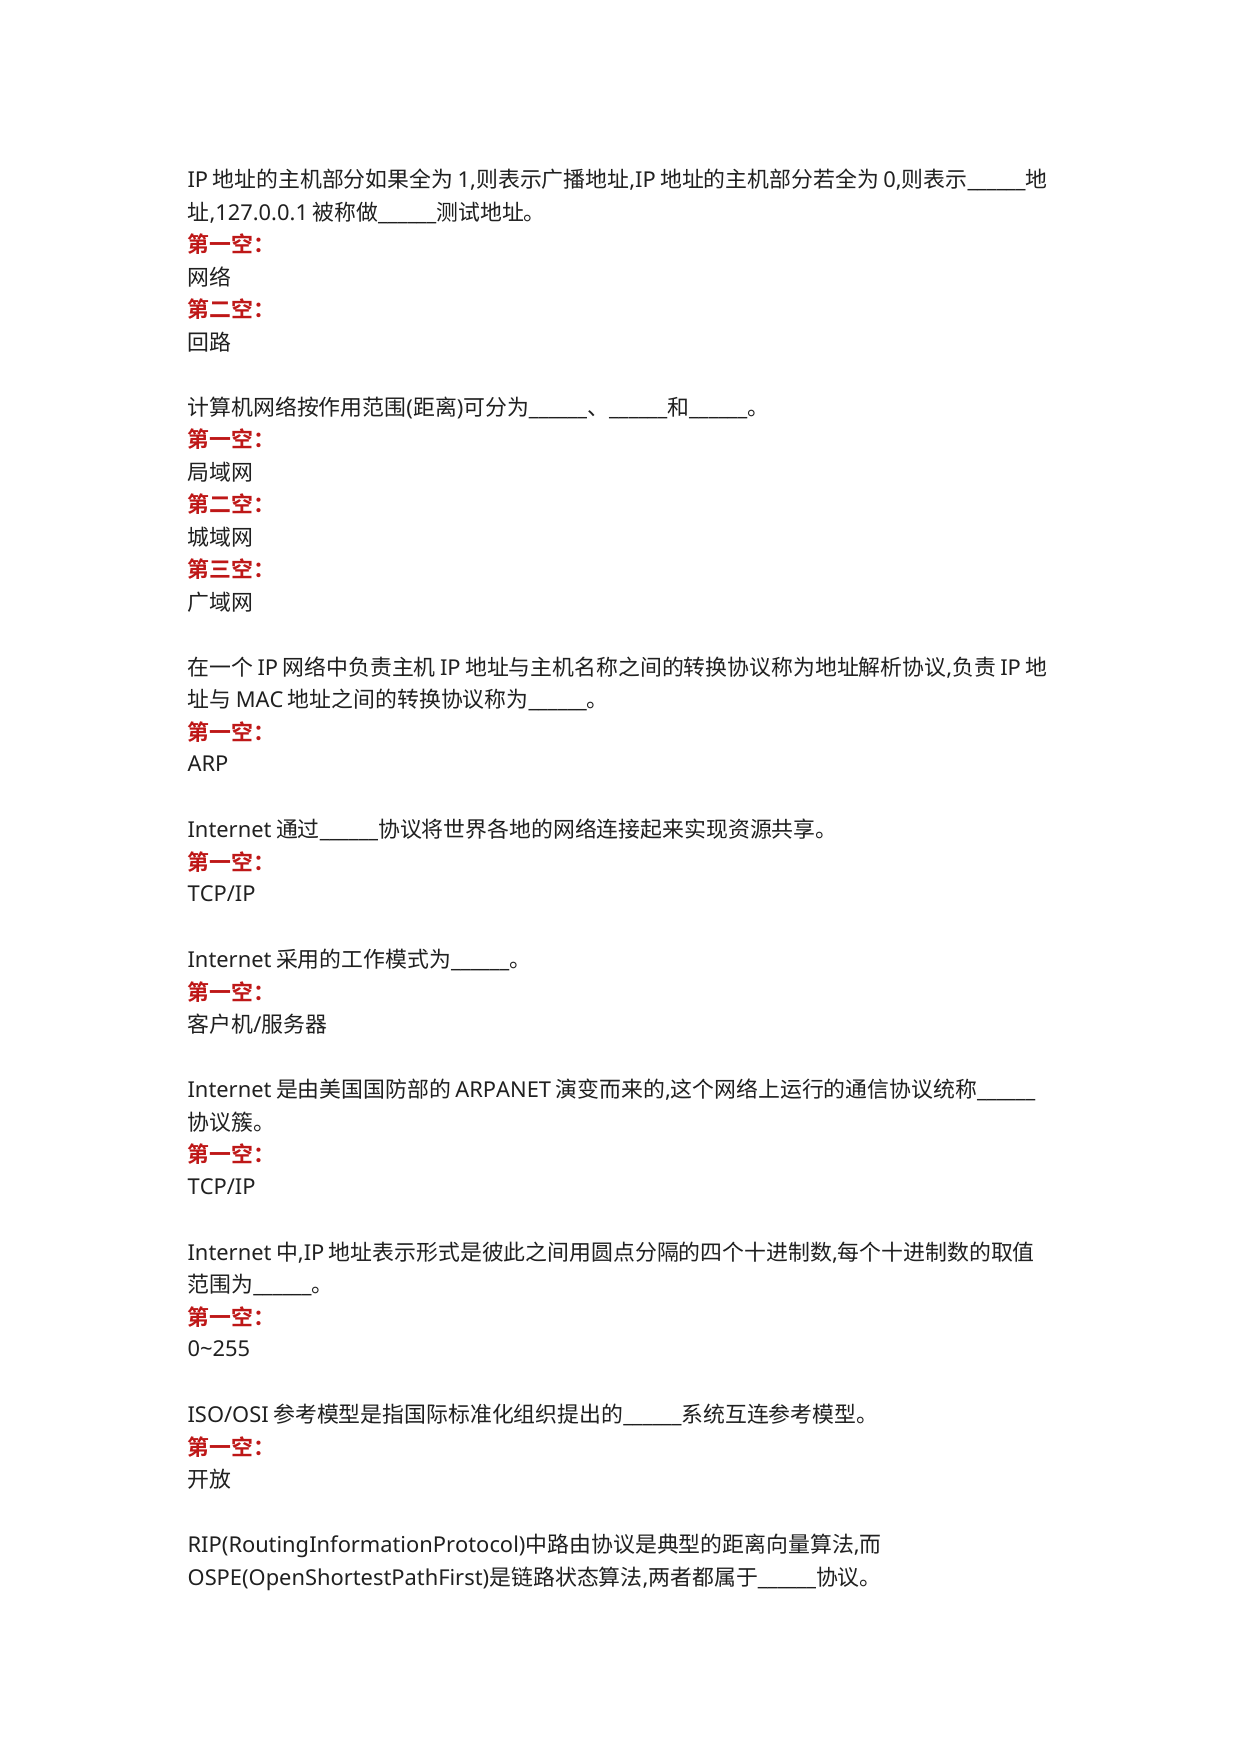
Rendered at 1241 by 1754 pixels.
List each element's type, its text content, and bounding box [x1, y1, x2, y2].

text ARP [187, 747, 1053, 779]
text Internet是由美国国防部的ARPANET演变而来的,这个网络上运行的通信协议统称______协议簇。 [187, 1072, 1053, 1137]
text 第一空： [187, 844, 1053, 877]
text 第一空： [187, 227, 1053, 259]
text 在一个IP网络中负责主机IP地址与主机名称之间的转换协议称为地址解析协议,负责IP地址与MAC地址之间的转换协议称为______。 [187, 649, 1053, 714]
text 第一空： [187, 1429, 1053, 1462]
text ISO/OSI参考模型是指国际标准化组织提出的______系统互连参考模型。 [187, 1397, 1053, 1429]
text 第一空： [187, 422, 1053, 454]
text 局域网 [187, 454, 1053, 487]
text IP地址的主机部分如果全为1,则表示广播地址,IP地址的主机部分若全为0,则表示______地址,127.0.0.1被称做______测试地址。 [187, 162, 1053, 227]
text 第二空： [187, 292, 1053, 324]
text 第三空： [187, 552, 1053, 584]
text 回路 [187, 324, 1053, 357]
text 城域网 [187, 519, 1053, 552]
text 广域网 [187, 584, 1053, 617]
text TCP/IP [187, 1169, 1053, 1202]
text 第一空： [187, 1299, 1053, 1332]
text RIP(RoutingInformationProtocol)中路由协议是典型的距离向量算法,而OSPE(OpenShortestPathFirst)是链路状态算法,两者都属于______协议。 [187, 1527, 1053, 1592]
text 计算机网络按作用范围(距离)可分为______、______和______。 [187, 389, 1053, 422]
text 客户机/服务器 [187, 1007, 1053, 1039]
text 第一空： [187, 974, 1053, 1007]
text 网络 [187, 259, 1053, 292]
text 开放 [187, 1462, 1053, 1494]
text Internet采用的工作模式为______。 [187, 942, 1053, 974]
text 第一空： [187, 714, 1053, 747]
text 第二空： [187, 487, 1053, 519]
text TCP/IP [187, 877, 1053, 909]
text Internet中,IP地址表示形式是彼此之间用圆点分隔的四个十进制数,每个十进制数的取值范围为______。 [187, 1234, 1053, 1299]
text Internet通过______协议将世界各地的网络连接起来实现资源共享。 [187, 812, 1053, 844]
text 0~255 [187, 1332, 1053, 1364]
text 第一空： [187, 1137, 1053, 1169]
